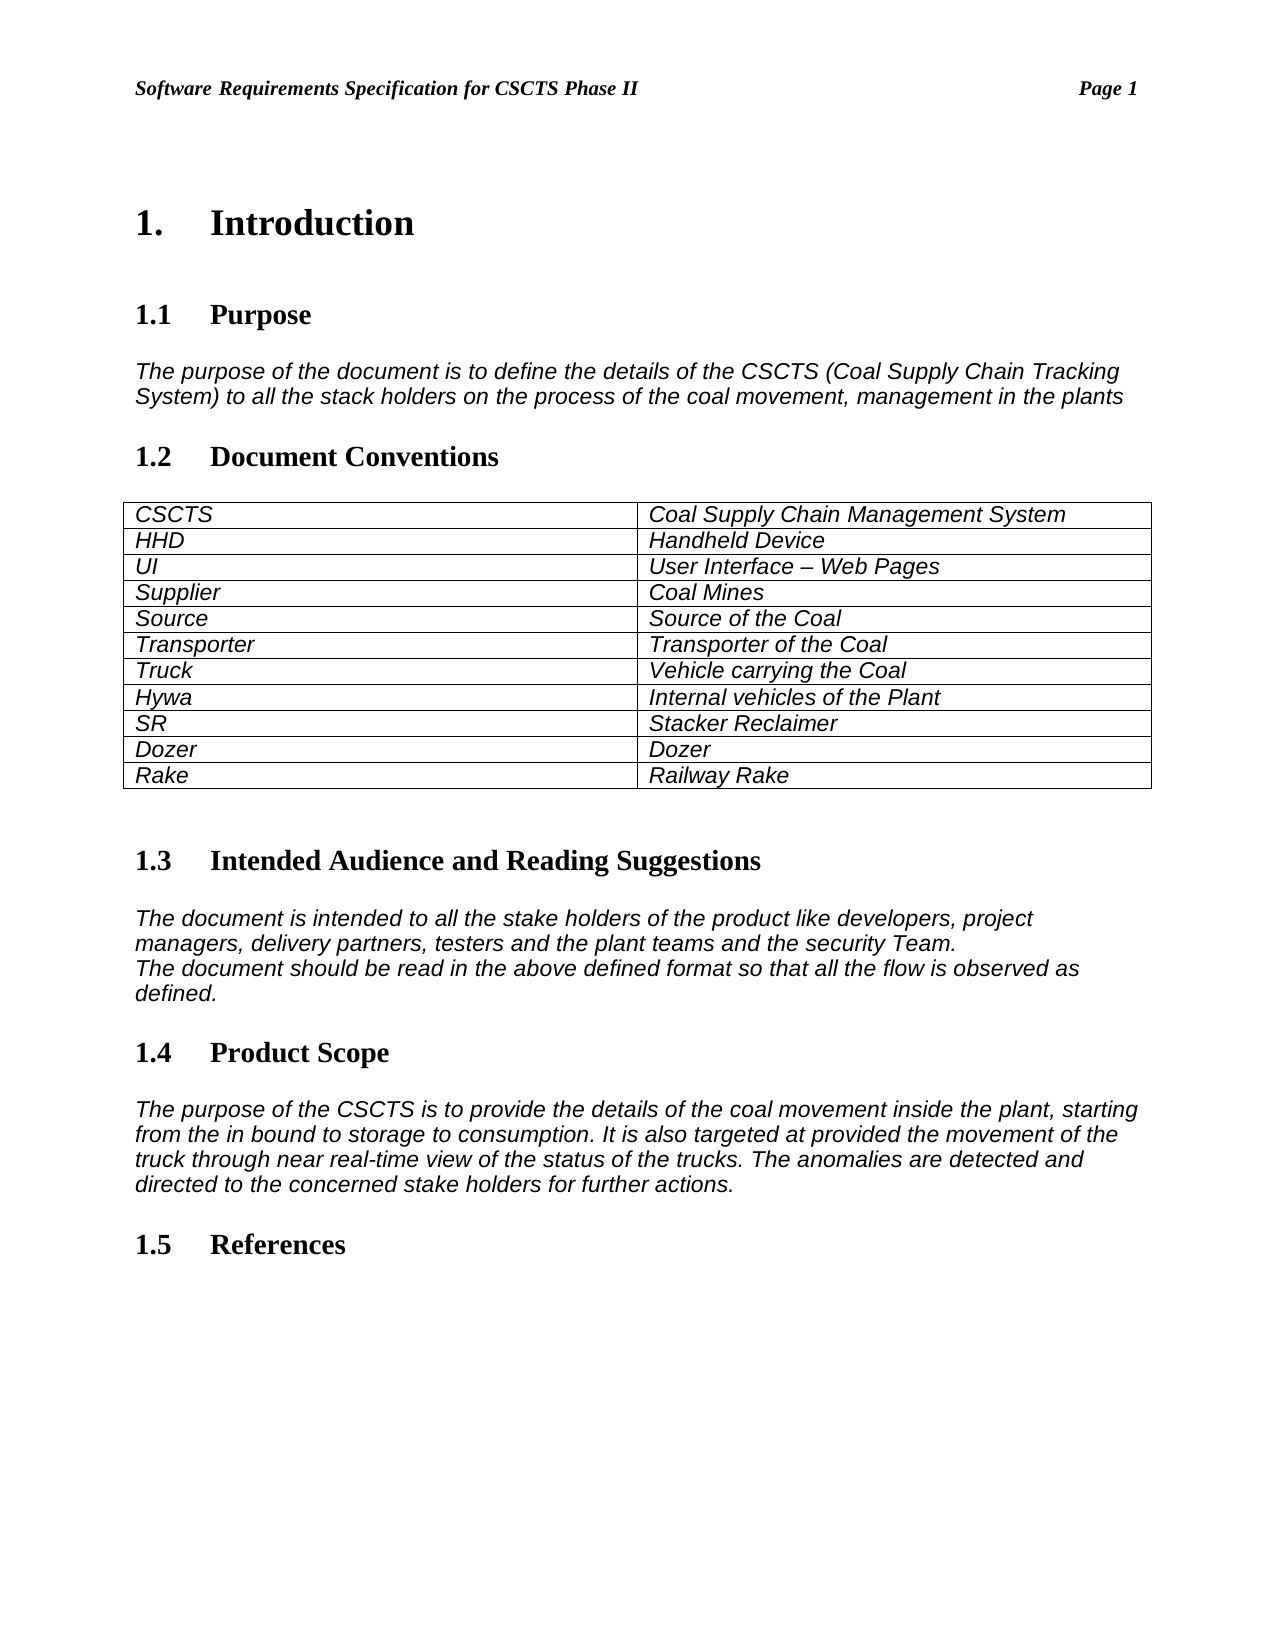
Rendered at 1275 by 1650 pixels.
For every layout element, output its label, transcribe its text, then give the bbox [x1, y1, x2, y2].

text The purpose of the document is to define the details of the CSCTS (Coal Supply Chain Tracking System) to all the stack holders on the process of the coal movement, management in the plants [135, 360, 1140, 410]
table_cell SR [124, 711, 637, 736]
subtitle Document Conventions [135, 439, 1140, 472]
table_cell Hywa [124, 685, 637, 710]
table_cell Internal vehicles of the Plant [638, 685, 1151, 710]
subtitle Introduction [135, 200, 1140, 243]
text The purpose of the CSCTS is to provide the details of the coal movement inside the plant, starting from the in bound to storage to consumption. It is also targeted at provided the movement of the truck through near real-time view of the status of the trucks. The anomalies are detected and directed to the concerned stake holders for further actions. [135, 1098, 1140, 1198]
table_cell Dozer [124, 737, 637, 762]
subtitle Product Scope [135, 1035, 1140, 1069]
table_cell Truck [124, 659, 637, 684]
table_header Coal Supply Chain Management System [638, 503, 1151, 528]
table_cell UI [124, 555, 637, 580]
table_cell Source [124, 607, 637, 632]
text The document is intended to all the stake holders of the product like developers, project managers, delivery partners, testers and the plant teams and the security Team. [135, 906, 1140, 956]
table_cell HHD [124, 529, 637, 554]
table_cell Railway Rake [638, 763, 1151, 788]
table_cell Stacker Reclaimer [638, 711, 1151, 736]
table_cell Transporter [124, 633, 637, 658]
table_header CSCTS [124, 503, 637, 528]
text The document should be read in the above defined format so that all the flow is observed as defined. [135, 956, 1140, 1006]
table_cell Handheld Device [638, 529, 1151, 554]
table_cell Coal Mines [638, 581, 1151, 606]
subtitle Purpose [135, 297, 1140, 331]
subtitle Intended Audience and Reading Suggestions [135, 843, 1140, 877]
subtitle References [135, 1227, 1140, 1261]
table_cell Dozer [638, 737, 1151, 762]
table_cell Transporter of the Coal [638, 633, 1151, 658]
table_cell Vehicle carrying the Coal [638, 659, 1151, 684]
table_cell Source of the Coal [638, 607, 1151, 632]
table_cell User Interface – Web Pages [638, 555, 1151, 580]
table_cell Supplier [124, 581, 637, 606]
table_cell Rake [124, 763, 637, 788]
